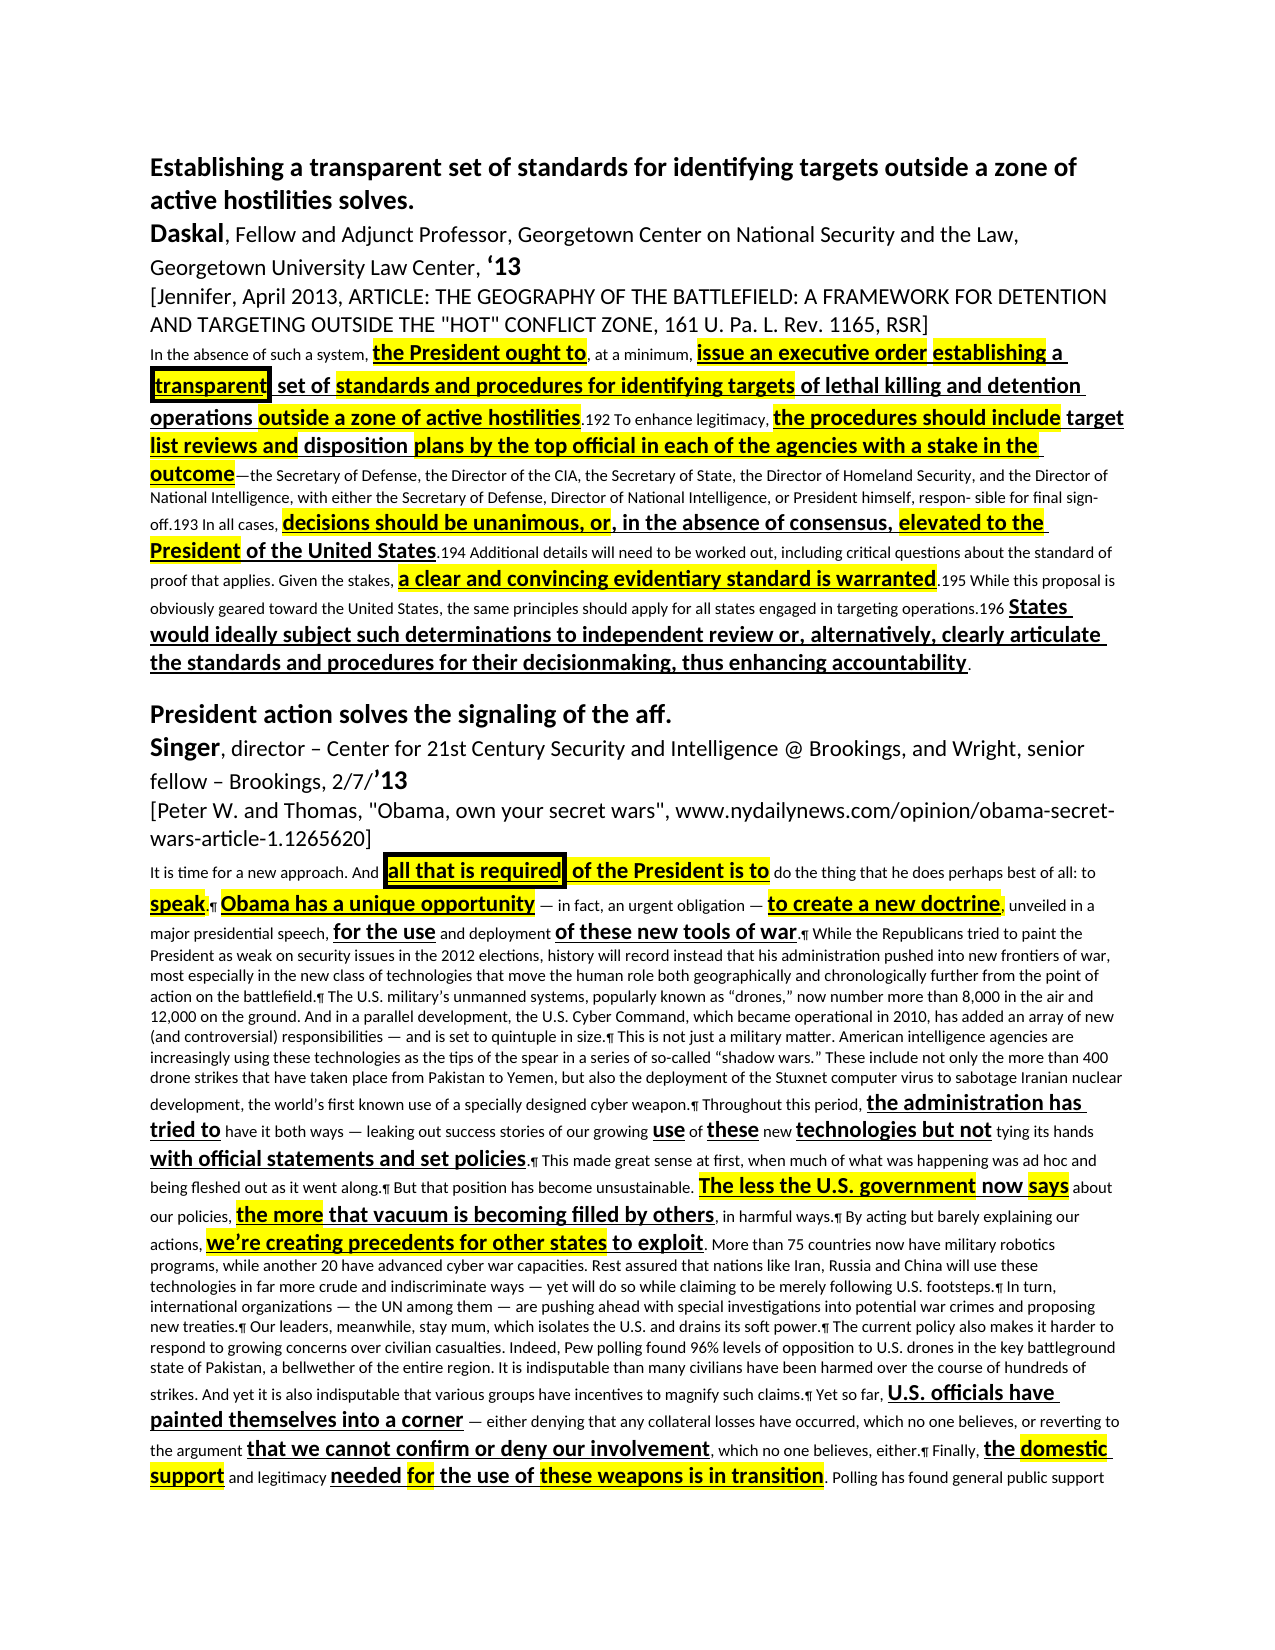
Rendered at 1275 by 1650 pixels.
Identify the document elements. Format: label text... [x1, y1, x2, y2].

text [150, 852, 1125, 1490]
subtitle President action solves the signaling of the aff. [150, 697, 1125, 730]
text [Peter W. and Thomas, "Obama, own your secret wars", www.nydailynews.com/opinion/obama-secret-wars-article-1.1265620] [150, 796, 1125, 852]
text Daskal, Fellow and Adjunct Professor, Georgetown Center on National Security and the Law, Georgetown University Law Center, ‘13 [150, 216, 1125, 282]
subtitle Establishing a transparent set of standards for identifying targets outside a zone of active hostilities solves. [150, 150, 1125, 216]
text In the absence of such a system, the President ought to, at a minimum, issue an executive order establishing a transparent set of standards and procedures for identifying targets of lethal killing and detention operations outside a zone of active hostilities.192 To enhance legitimacy, the procedures should include target list reviews and disposition plans by the top official in each of the agencies with a stake in the outcome—the Secretary of Defense, the Director of the CIA, the Secretary of State, the Director of Homeland Security, and the Director of National Intelligence, with either the Secretary of Defense, Director of National Intelligence, or President himself, respon- sible for final sign-off.193 In all cases, decisions should be unanimous, or, in the absence of consensus, elevated to the President of the United States.194 Additional details will need to be worked out, including critical questions about the standard of proof that applies. Given the stakes, a clear and convincing evidentiary standard is warranted.195 While this proposal is obviously geared toward the United States, the same principles should apply for all states engaged in targeting operations.196 States would ideally subject such determinations to independent review or, alternatively, clearly articulate the standards and procedures for their decisionmaking, thus enhancing accountability. [150, 338, 1125, 676]
text Singer, director – Center for 21st Century Security and Intelligence @ Brookings, and Wright, senior fellow – Brookings, 2/7/’13 [150, 730, 1125, 796]
text [Jennifer, April 2013, ARTICLE: THE GEOGRAPHY OF THE BATTLEFIELD: A FRAMEWORK FOR DETENTION AND TARGETING OUTSIDE THE "HOT" CONFLICT ZONE, 161 U. Pa. L. Rev. 1165, RSR] [150, 282, 1125, 338]
